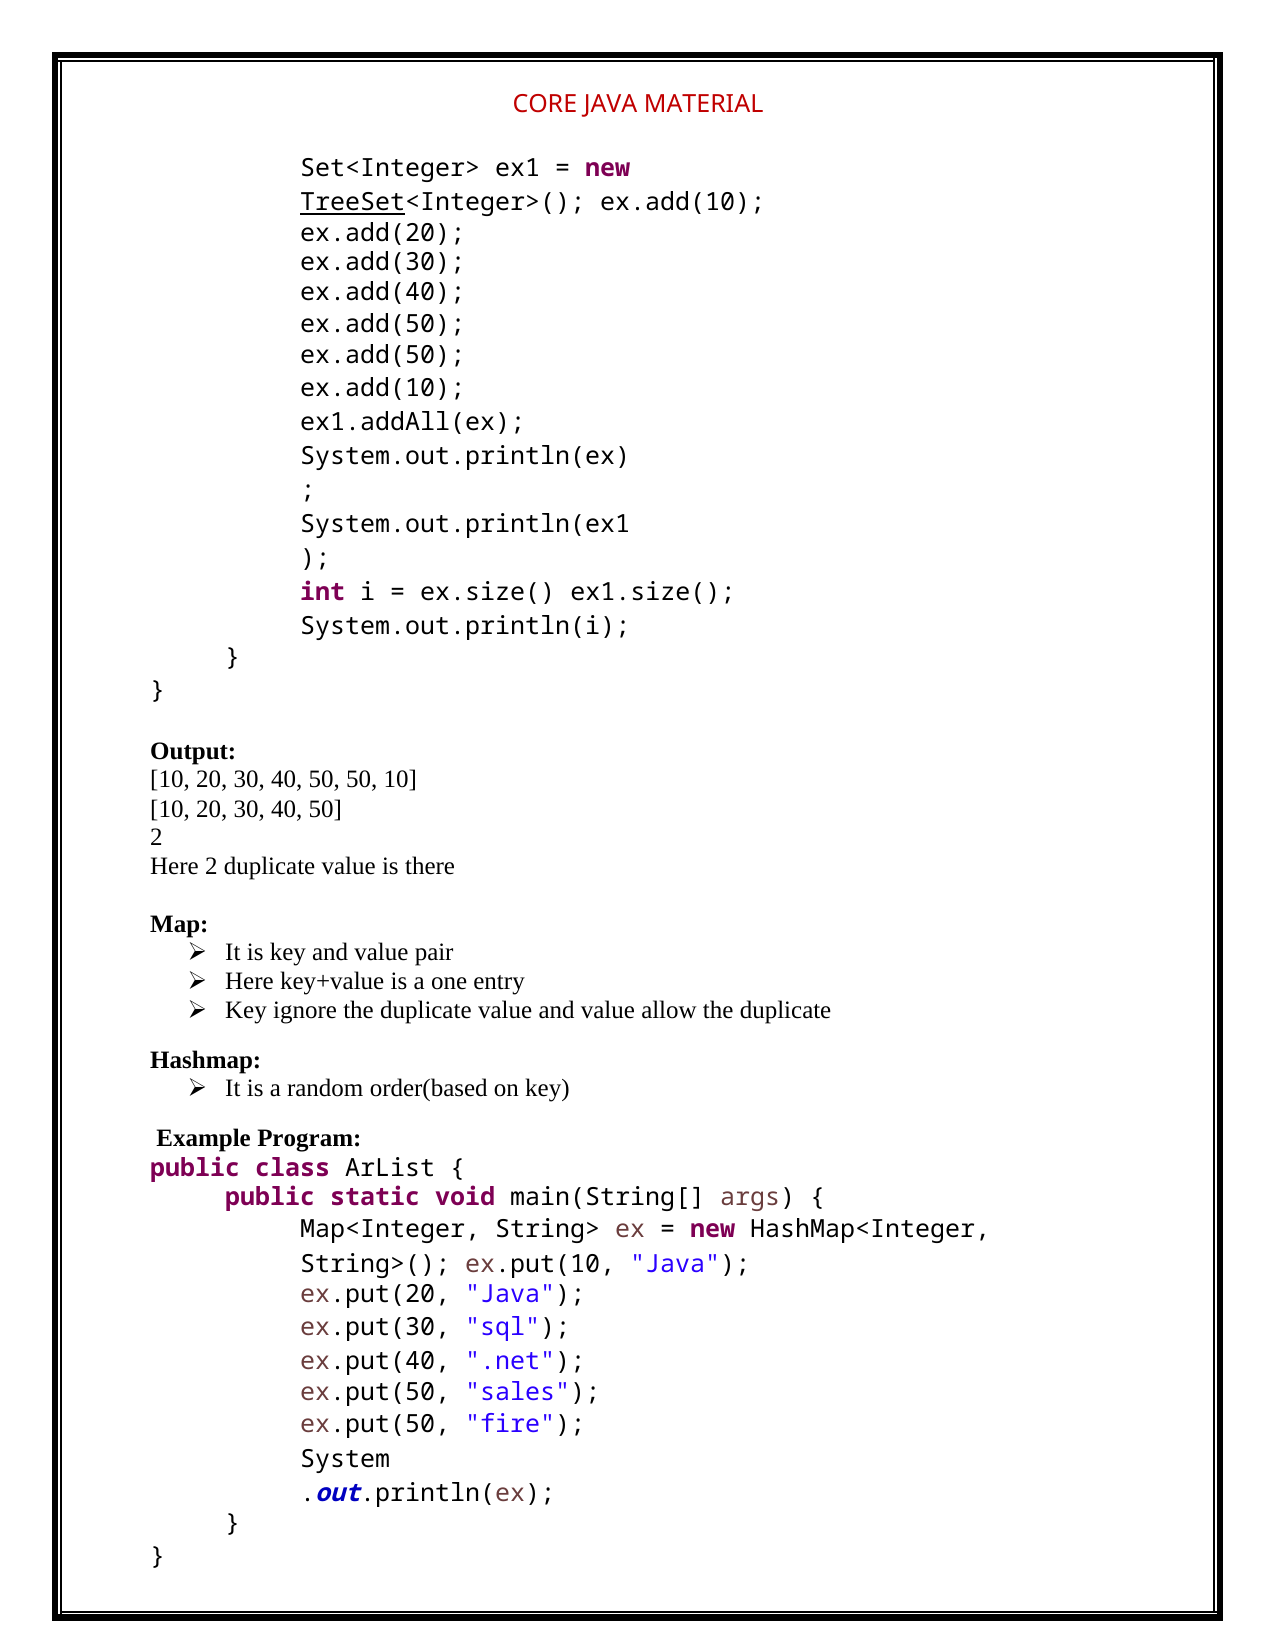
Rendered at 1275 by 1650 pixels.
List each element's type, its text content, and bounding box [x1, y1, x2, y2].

list It is key and value pair [187, 938, 1189, 966]
text } [150, 1537, 1189, 1572]
text ex.add(20); [300, 218, 1189, 247]
text [10, 20, 30, 40, 50, 50, 10] [150, 765, 1189, 794]
text ex.add(50); [300, 340, 1189, 369]
text } [225, 1508, 1189, 1537]
text public static void main(String[] args) { [225, 1182, 1189, 1211]
text [10, 20, 30, 40, 50] [150, 794, 1189, 822]
list It is a random order(based on key) [187, 1074, 1189, 1103]
text ex.add(50); [300, 306, 1189, 340]
subtitle Map: [150, 909, 1189, 938]
text ex.put(50, "fire"); System.out.println(ex); [300, 1406, 618, 1508]
list Key ignore the duplicate value and value allow the duplicate [187, 995, 1189, 1024]
text 2 [150, 822, 1189, 851]
text ex.put(20, "Java"); [300, 1279, 1189, 1308]
list Here key+value is a one entry [187, 966, 1189, 995]
text ex.put(50, "sales"); [300, 1377, 1189, 1406]
text ex.add(10); ex1.addAll(ex); System.out.println(ex); System.out.println(ex1); [300, 369, 632, 574]
text int i = ex.size() ex1.size(); System.out.println(i); [300, 574, 769, 642]
subtitle Output: [150, 737, 1189, 765]
text ex.put(30, "sql"); [300, 1308, 1189, 1342]
text } [150, 671, 1189, 705]
subtitle Hashmap: [150, 1045, 1189, 1074]
text } [225, 642, 1189, 671]
text ex.put(40, ".net"); [300, 1343, 1189, 1377]
text ex.add(40); [300, 277, 1189, 306]
text Here 2 duplicate value is there [150, 851, 1189, 880]
text Set<Integer> ex1 = new TreeSet<Integer>(); ex.add(10); [300, 150, 879, 218]
text public class ArList { [150, 1153, 1189, 1182]
subtitle Example Program: [156, 1123, 1189, 1152]
text Map<Integer, String> ex = new HashMap<Integer, String>(); ex.put(10, "Java"); [300, 1211, 1086, 1279]
text ex.add(30); [300, 247, 1189, 277]
